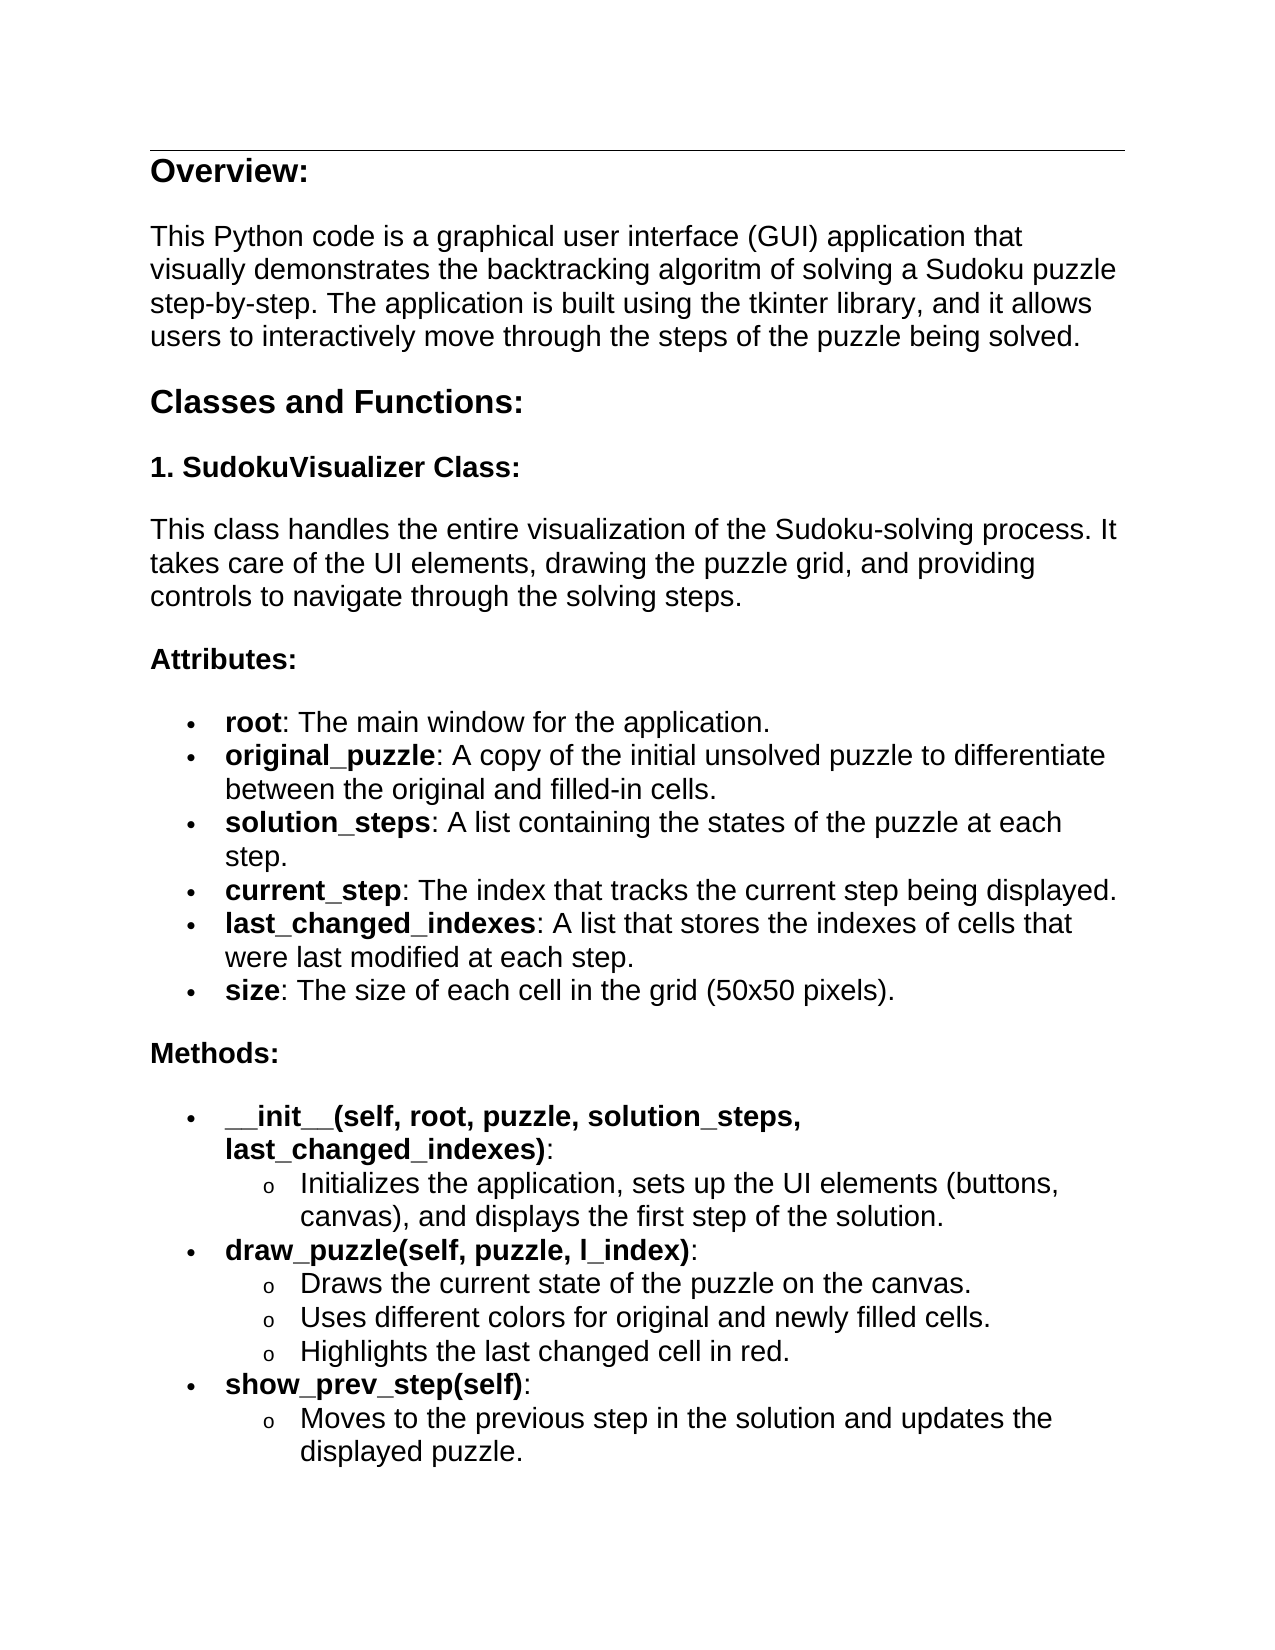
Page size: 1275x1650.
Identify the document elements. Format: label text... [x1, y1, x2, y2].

list Highlights the last changed cell in red. [262, 1334, 1125, 1367]
text This class handles the entire visualization of the Sudoku-solving process. It takes care of the UI elements, drawing the puzzle grid, and providing controls to navigate through the solving steps. [150, 512, 1125, 613]
list Uses different colors for original and newly filled cells. [262, 1300, 1125, 1334]
text Methods: [150, 1036, 1125, 1069]
list show_prev_step(self): [187, 1367, 1125, 1401]
list draw_puzzle(self, puzzle, l_index): [187, 1233, 1125, 1266]
list current_step: The index that tracks the current step being displayed. [187, 872, 1125, 906]
text Classes and Functions: [150, 382, 1125, 420]
list Initializes the application, sets up the UI elements (buttons, canvas), and displays the first step of the solution. [262, 1166, 1125, 1233]
text This Python code is a graphical user interface (GUI) application that visually demonstrates the backtracking algoritm of solving a Sudoku puzzle step-by-step. The application is built using the tkinter library, and it allows users to interactively move through the steps of the puzzle being solved. [150, 219, 1125, 353]
list Draws the current state of the puzzle on the canvas. [262, 1266, 1125, 1300]
text Attributes: [150, 642, 1125, 676]
text Overview: [150, 151, 1125, 189]
list original_puzzle: A copy of the initial unsolved puzzle to differentiate between the original and filled-in cells. [187, 738, 1125, 805]
list size: The size of each cell in the grid (50x50 pixels). [187, 973, 1125, 1007]
list last_changed_indexes: A list that stores the indexes of cells that were last modified at each step. [187, 906, 1125, 973]
list solution_steps: A list containing the states of the puzzle at each step. [187, 805, 1125, 872]
list __init__(self, root, puzzle, solution_steps, last_changed_indexes): [187, 1098, 1125, 1166]
text 1. SudokuVisualizer Class: [150, 449, 1125, 483]
list root: The main window for the application. [187, 705, 1125, 738]
list Moves to the previous step in the solution and updates the displayed puzzle. [262, 1401, 1125, 1468]
